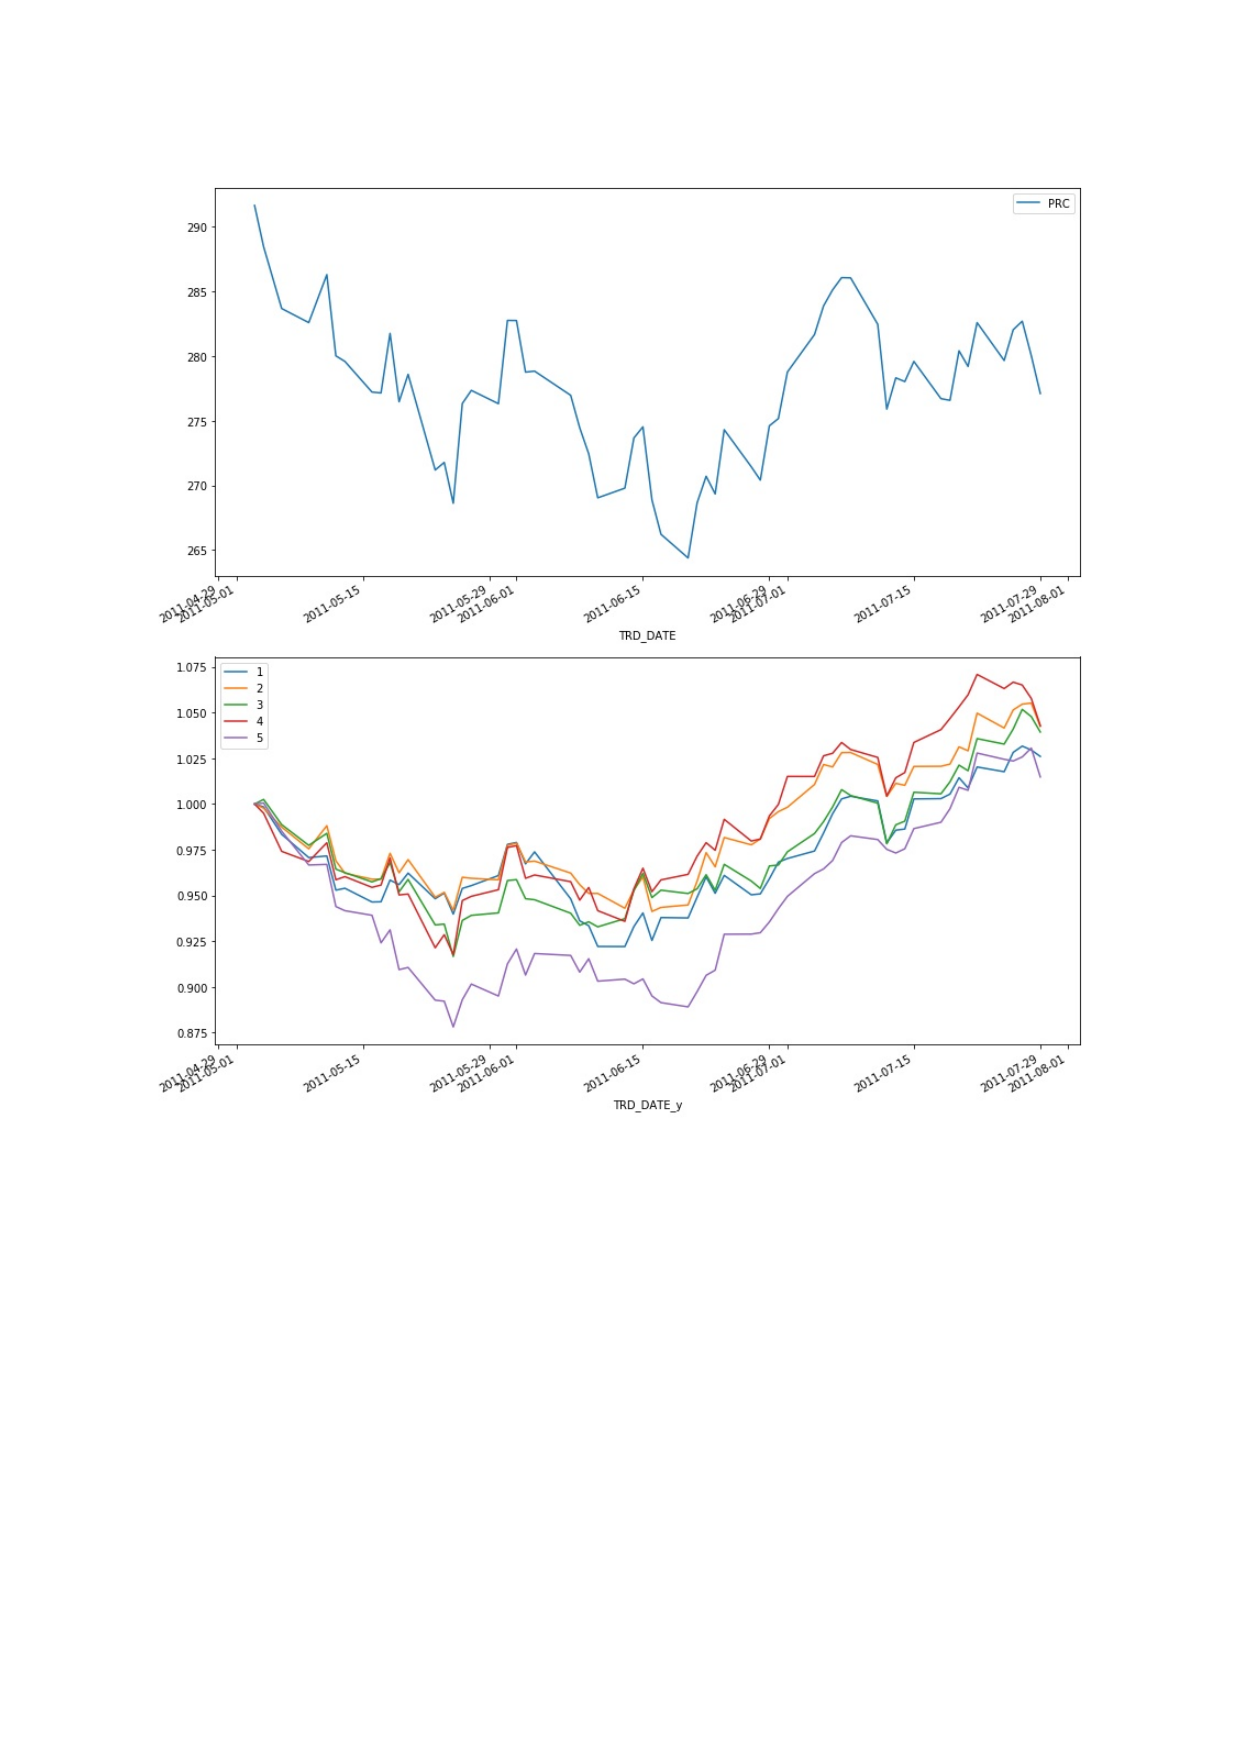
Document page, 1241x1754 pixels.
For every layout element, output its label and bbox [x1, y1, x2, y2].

picture [150, 177, 1091, 1118]
